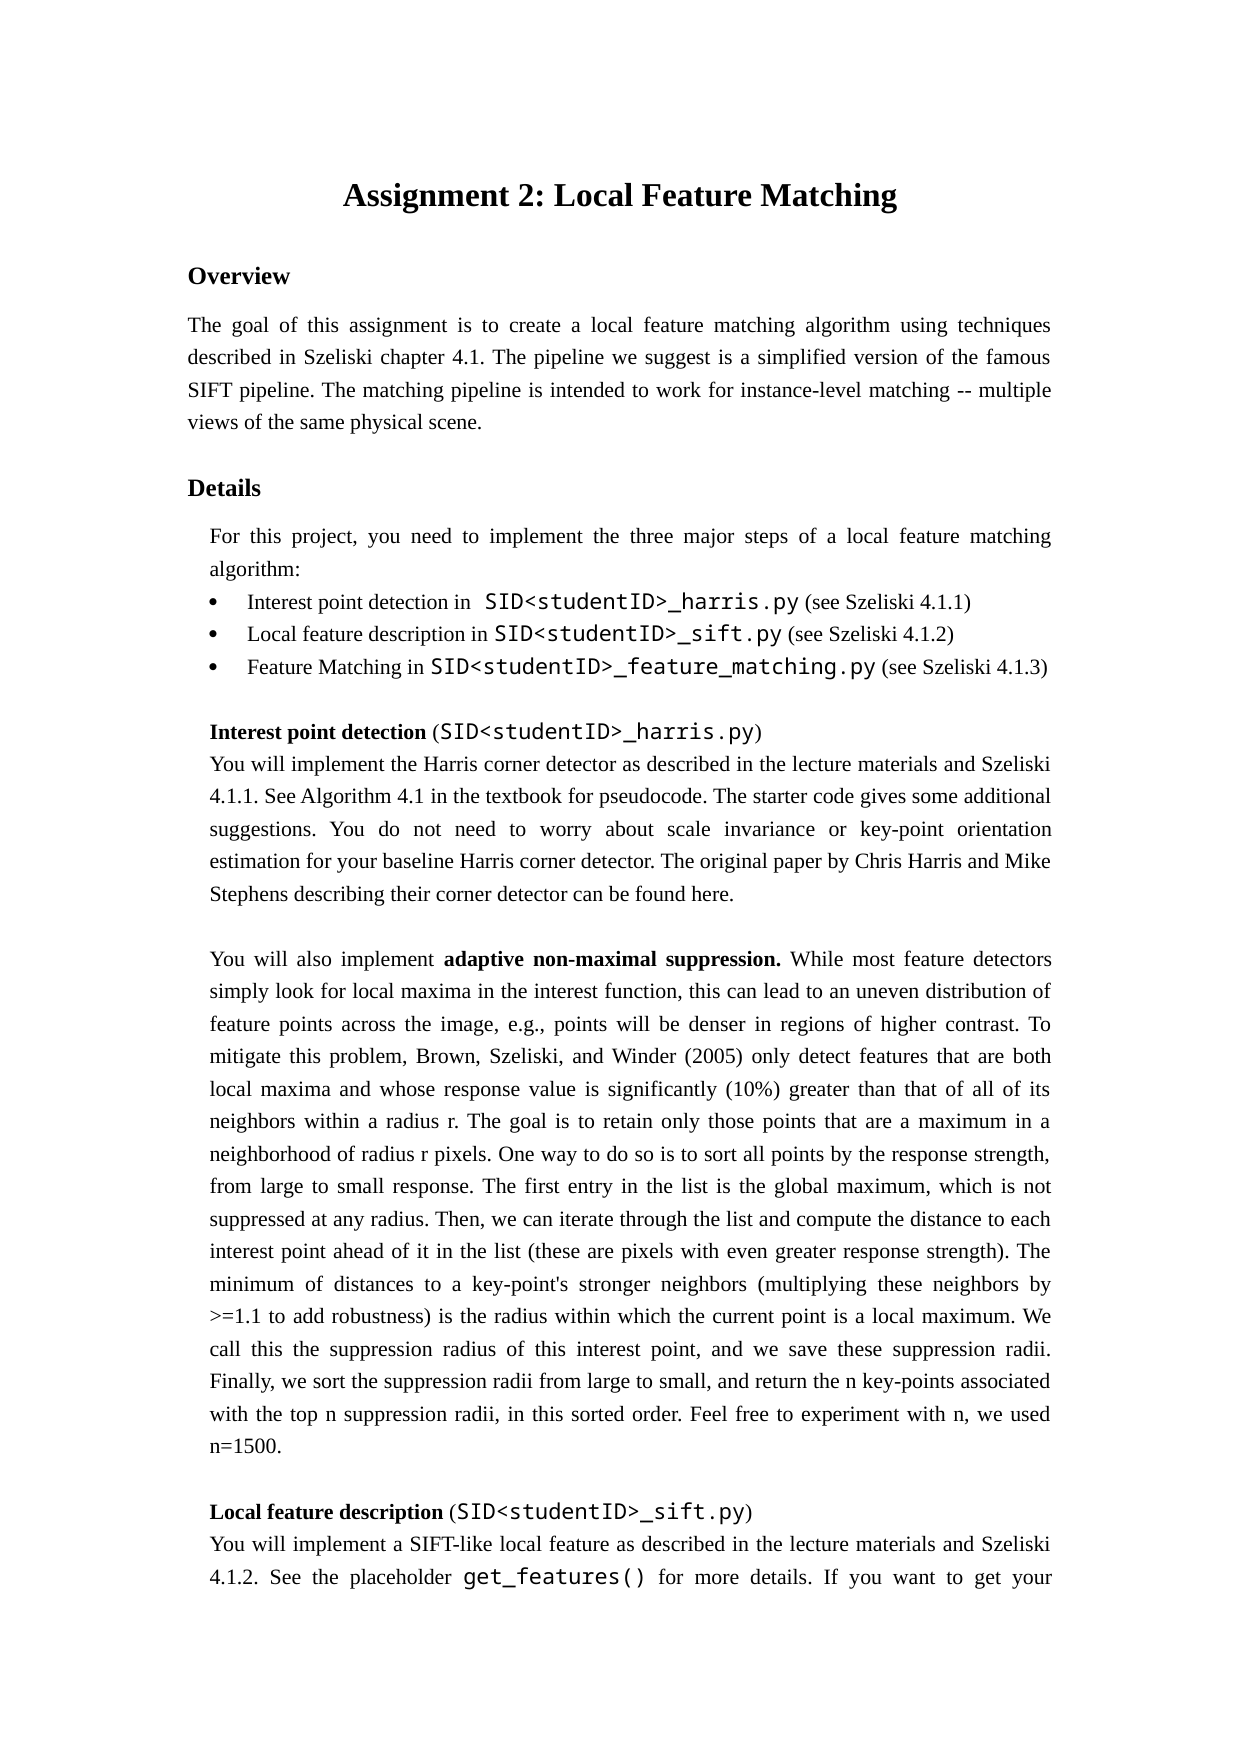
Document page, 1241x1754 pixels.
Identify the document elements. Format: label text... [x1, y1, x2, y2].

text Interest point detection (SID<studentID>_harris.py) [209, 714, 1053, 747]
text You will also implement adaptive non-maximal suppression. While most feature detectors simply look for local maxima in the interest function, this can lead to an uneven distribution of feature points across the image, e.g., points will be denser in regions of higher contrast. To mitigate this problem, Brown, Szeliski, and Winder (2005) only detect features that are both local maxima and whose response value is significantly (10%) greater than that of all of its neighbors within a radius r. The goal is to retain only those points that are a maximum in a neighborhood of radius r pixels. One way to do so is to sort all points by the response strength, from large to small response. The first entry in the list is the global maximum, which is not suppressed at any radius. Then, we can iterate through the list and compute the distance to each interest point ahead of it in the list (these are pixels with even greater response strength). The minimum of distances to a key-point's stronger neighbors (multiplying these neighbors by >=1.1 to add robustness) is the radius within which the current point is a local maximum. We call this the suppression radius of this interest point, and we save these suppression radii. Finally, we sort the suppression radii from large to small, and return the n key-points associated with the top n suppression radii, in this sorted order. Feel free to experiment with n, we used n=1500. [209, 942, 1053, 1462]
list Local feature description in SID<studentID>_sift.py (see Szeliski 4.1.2) [209, 617, 1053, 649]
text You will implement the Harris corner detector as described in the lecture materials and Szeliski 4.1.1. See Algorithm 4.1 in the textbook for pseudocode. The starter code gives some additional suggestions. You do not need to worry about scale invariance or key-point orientation estimation for your baseline Harris corner detector. The original paper by Chris Harris and Mike Stephens describing their corner detector can be found here. [209, 747, 1053, 909]
list Feature Matching in SID<studentID>_feature_matching.py (see Szeliski 4.1.3) [209, 649, 1053, 682]
text Assignment 2: Local Feature Matching [187, 162, 1053, 227]
text Overview [187, 259, 1053, 292]
text For this project, you need to implement the three major steps of a local feature matching algorithm: [209, 519, 1053, 584]
list Interest point detection in SID<studentID>_harris.py (see Szeliski 4.1.1) [209, 584, 1053, 617]
text Local feature description (SID<studentID>_sift.py) [209, 1494, 1053, 1527]
text Details [187, 471, 1053, 503]
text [209, 1527, 1053, 1592]
text The goal of this assignment is to create a local feature matching algorithm using techniques described in Szeliski chapter 4.1. The pipeline we suggest is a simplified version of the famous SIFT pipeline. The matching pipeline is intended to work for instance-level matching -- multiple views of the same physical scene. [187, 308, 1053, 438]
